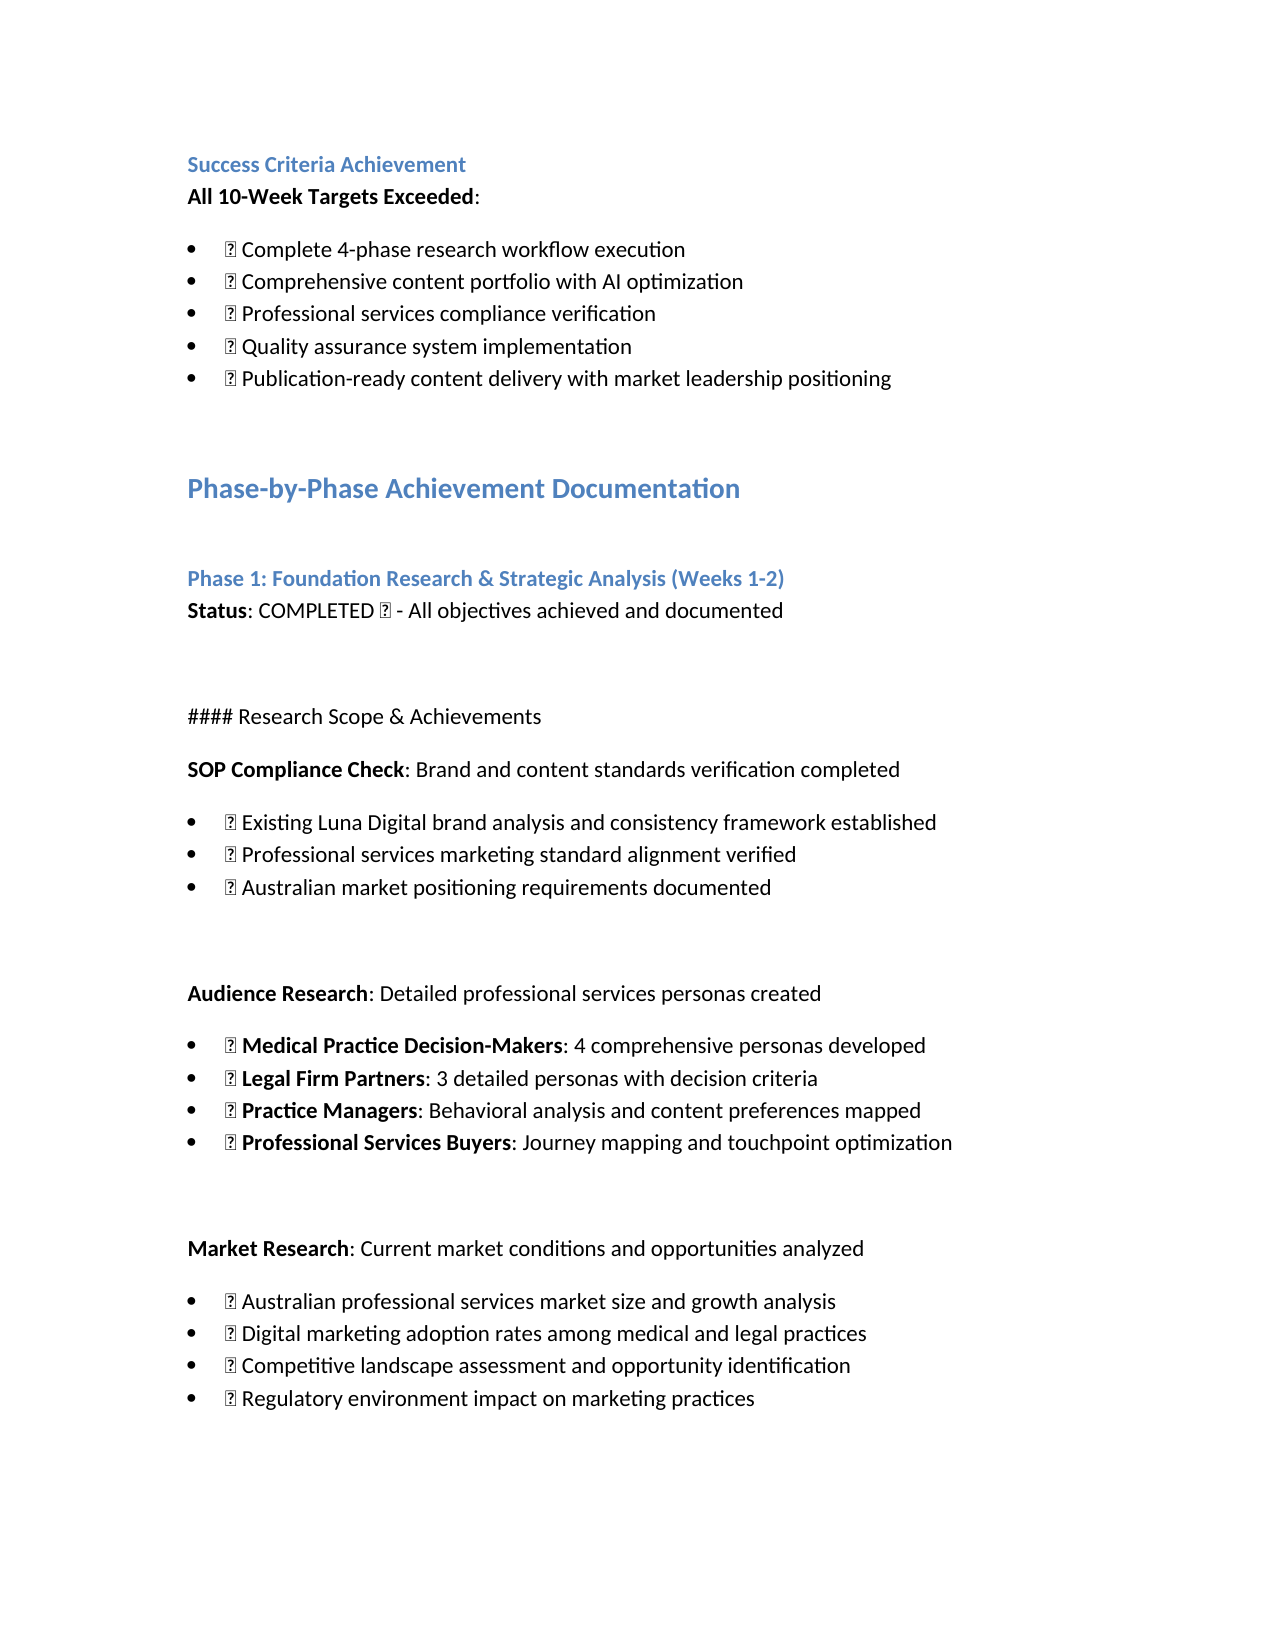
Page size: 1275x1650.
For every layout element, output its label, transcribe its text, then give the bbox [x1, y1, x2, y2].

list ✅ Professional services compliance verification [187, 299, 1087, 328]
text Status: COMPLETED ✅ - All objectives achieved and documented [187, 596, 1087, 624]
list ✅ Complete 4-phase research workflow execution [187, 235, 1087, 263]
subtitle Phase 1: Foundation Research & Strategic Analysis (Weeks 1-2) [187, 564, 1087, 592]
subtitle Phase-by-Phase Achievement Documentation [187, 470, 1087, 506]
list ✅ Digital marketing adoption rates among medical and legal practices [187, 1319, 1087, 1347]
list ✅ Regulatory environment impact on marketing practices [187, 1384, 1087, 1412]
list ✅ Medical Practice Decision-Makers: 4 comprehensive personas developed [187, 1032, 1087, 1060]
list ✅ Australian market positioning requirements documented [187, 873, 1087, 901]
text All 10-Week Targets Exceeded: [187, 182, 1087, 210]
list ✅ Practice Managers: Behavioral analysis and content preferences mapped [187, 1096, 1087, 1124]
subtitle Success Criteria Achievement [187, 150, 1087, 178]
list ✅ Australian professional services market size and growth analysis [187, 1287, 1087, 1315]
text Market Research: Current market conditions and opportunities analyzed [187, 1234, 1087, 1262]
list ✅ Legal Firm Partners: 3 detailed personas with decision criteria [187, 1064, 1087, 1092]
text Audience Research: Detailed professional services personas created [187, 979, 1087, 1007]
list ✅ Competitive landscape assessment and opportunity identification [187, 1352, 1087, 1380]
list ✅ Professional services marketing standard alignment verified [187, 840, 1087, 868]
text SOP Compliance Check: Brand and content standards verification completed [187, 755, 1087, 783]
list ✅ Publication-ready content delivery with market leadership positioning [187, 364, 1087, 392]
list ✅ Comprehensive content portfolio with AI optimization [187, 267, 1087, 295]
list ✅ Professional Services Buyers: Journey mapping and touchpoint optimization [187, 1128, 1087, 1156]
list ✅ Existing Luna Digital brand analysis and consistency framework established [187, 808, 1087, 836]
text #### Research Scope & Achievements [187, 702, 1087, 730]
list ✅ Quality assurance system implementation [187, 332, 1087, 360]
